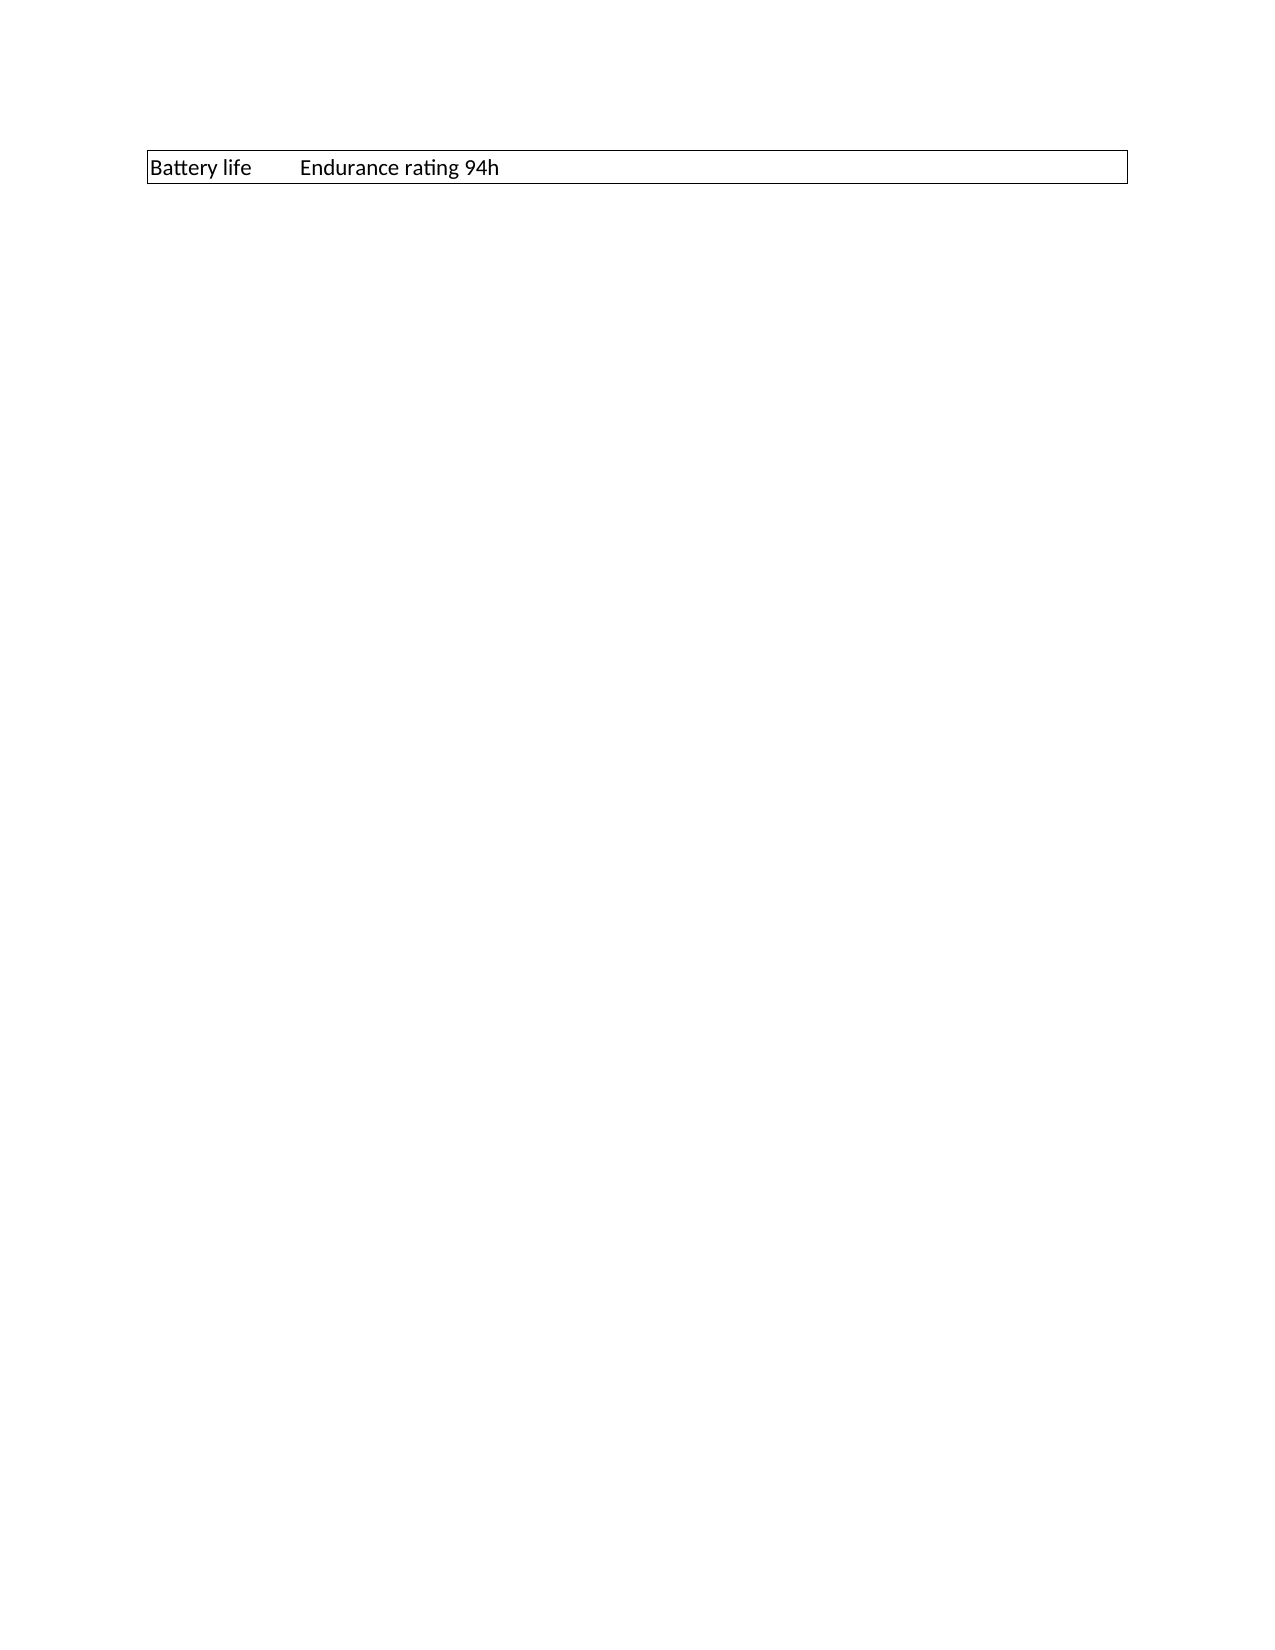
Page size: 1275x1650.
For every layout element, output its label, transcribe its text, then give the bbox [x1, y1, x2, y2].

text Battery life Endurance rating 94h [148, 151, 1127, 183]
